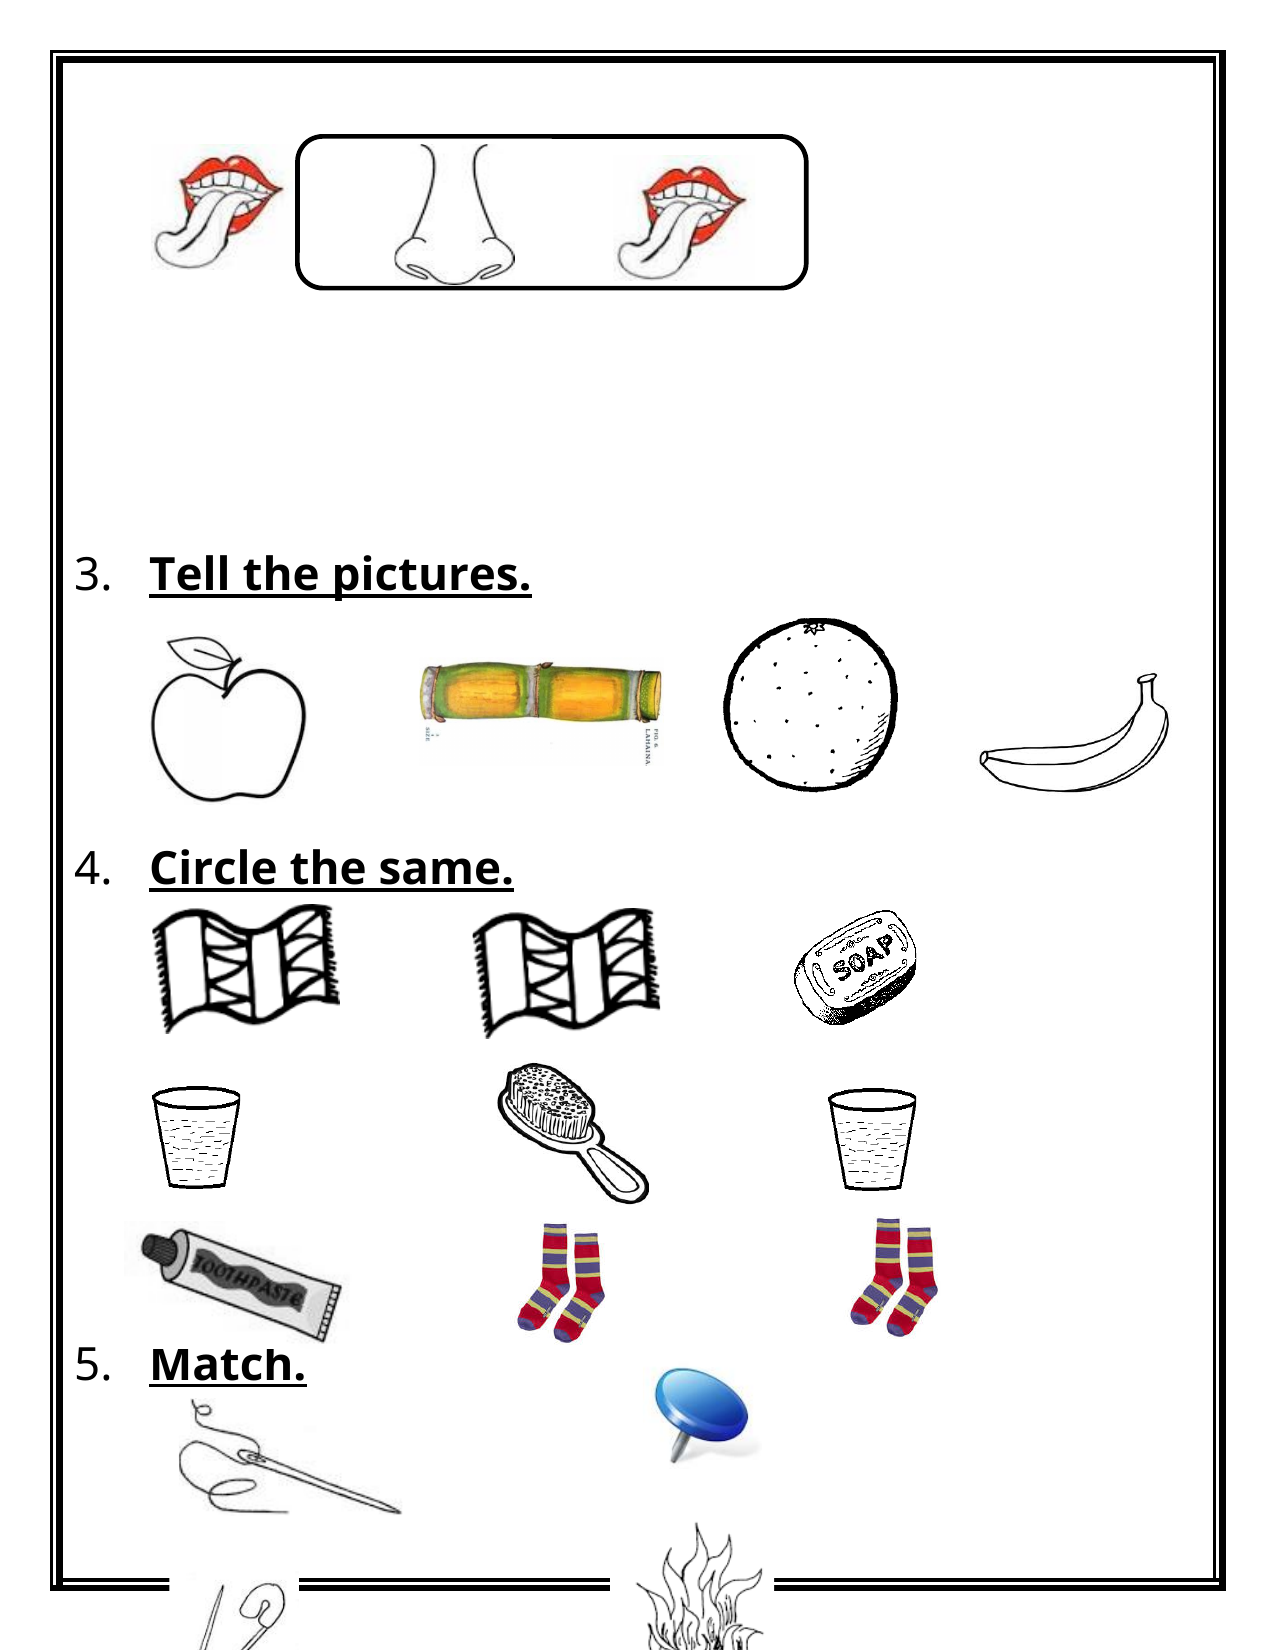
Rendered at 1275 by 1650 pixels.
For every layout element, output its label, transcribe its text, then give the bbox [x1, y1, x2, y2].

picture [178, 1398, 403, 1516]
picture [717, 608, 906, 798]
picture [510, 1214, 610, 1350]
text 3. Tell the pictures. [74, 542, 1213, 604]
picture [975, 669, 1174, 797]
text 4. Circle the same. [74, 836, 1213, 898]
picture [150, 144, 293, 270]
picture [472, 908, 661, 1039]
text 5. Match. [74, 1331, 1213, 1394]
picture [420, 658, 664, 765]
picture [152, 904, 340, 1034]
picture [394, 144, 515, 285]
picture [610, 1520, 775, 1650]
picture [148, 635, 309, 805]
picture [642, 1350, 770, 1477]
picture [169, 1571, 299, 1650]
picture [843, 1208, 944, 1344]
picture [483, 1060, 649, 1207]
picture [613, 155, 756, 281]
